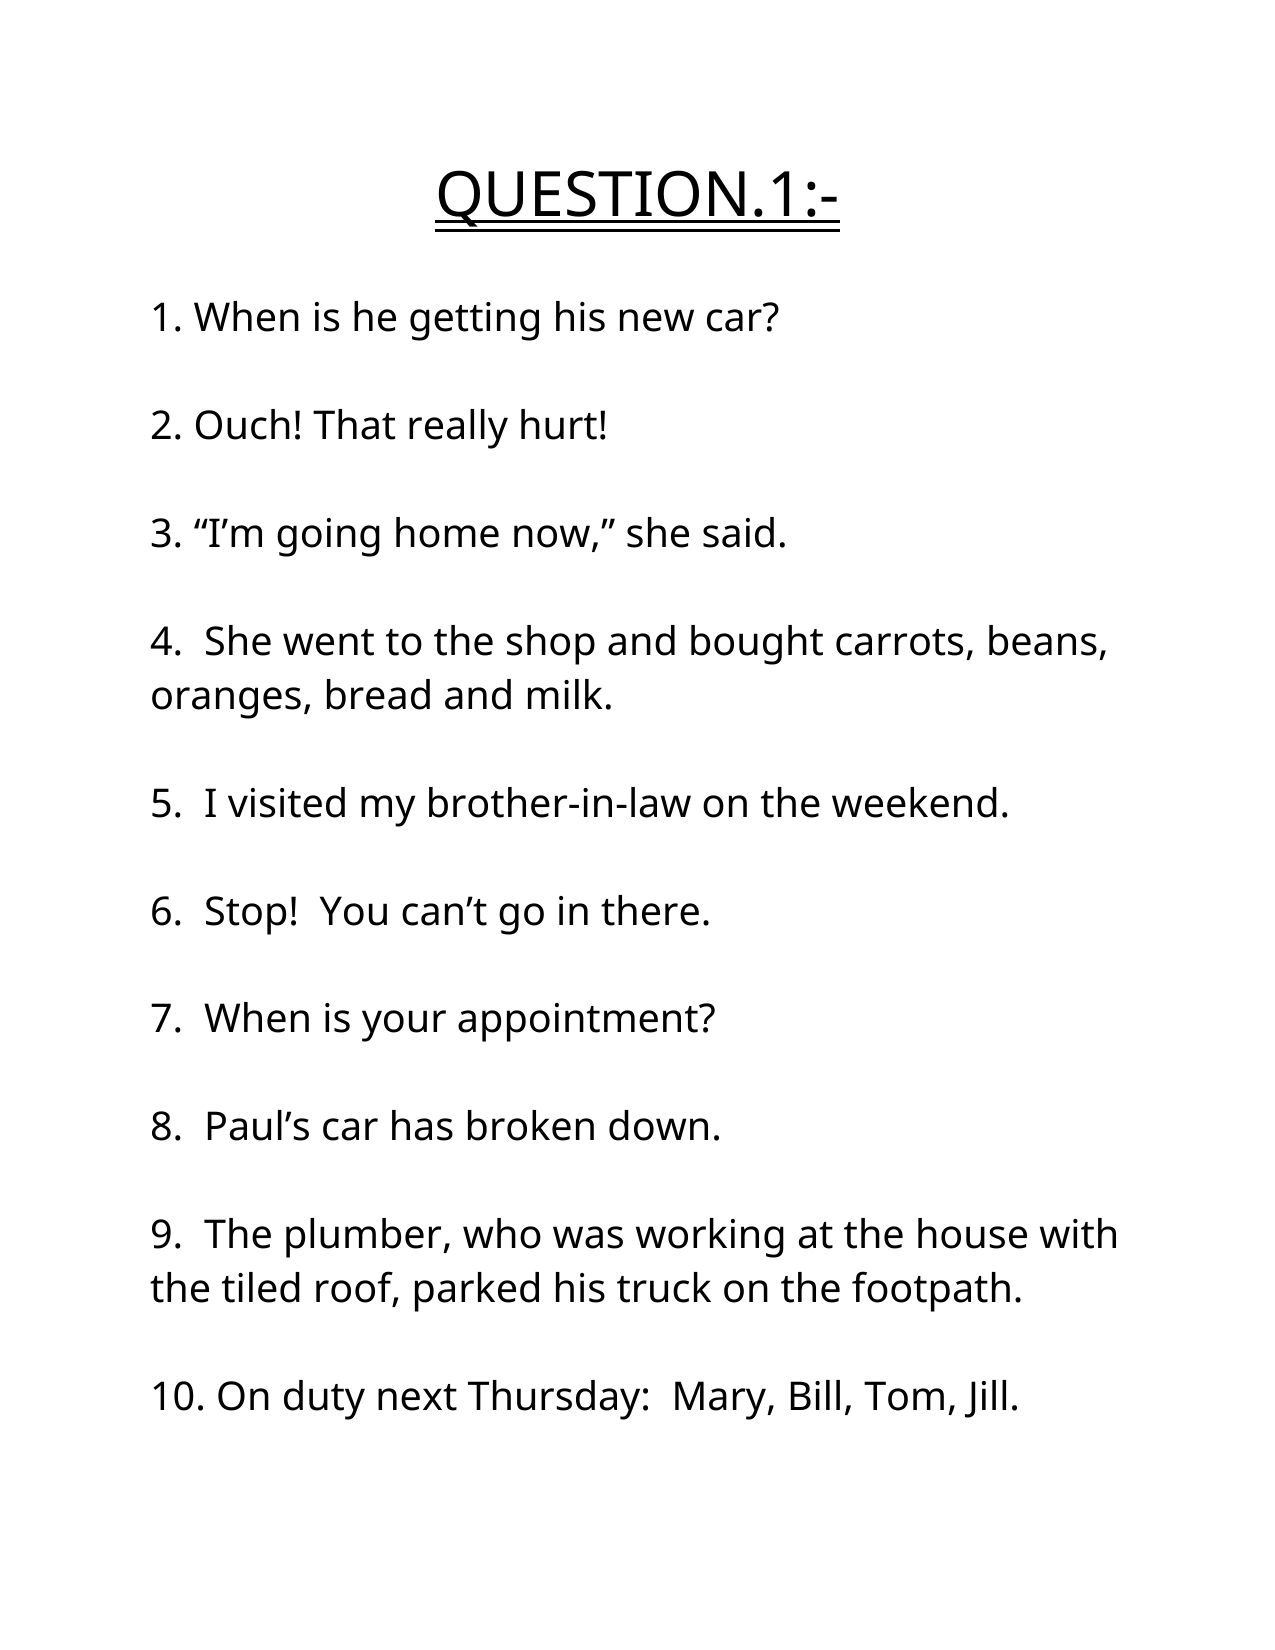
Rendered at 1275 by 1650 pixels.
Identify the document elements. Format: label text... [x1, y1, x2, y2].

text 10. On duty next Thursday: Mary, Bill, Tom, Jill. [150, 1368, 1125, 1422]
text 2. Ouch! That really hurt! [150, 397, 1125, 451]
text 5. I visited my brother-in-law on the weekend. [150, 775, 1125, 829]
text QUESTION.1:- [150, 150, 1125, 235]
text 4. She went to the shop and bought carrots, beans, oranges, bread and milk. [150, 613, 1125, 721]
text 7. When is your appointment? [150, 991, 1125, 1044]
text 3. “I’m going home now,” she said. [150, 505, 1125, 559]
text 1. When is he getting his new car? [150, 289, 1125, 343]
text 9. The plumber, who was working at the house with the tiled roof, parked his truck on the footpath. [150, 1206, 1125, 1314]
text 6. Stop! You can’t go in there. [150, 883, 1125, 937]
text 8. Paul’s car has broken down. [150, 1098, 1125, 1152]
